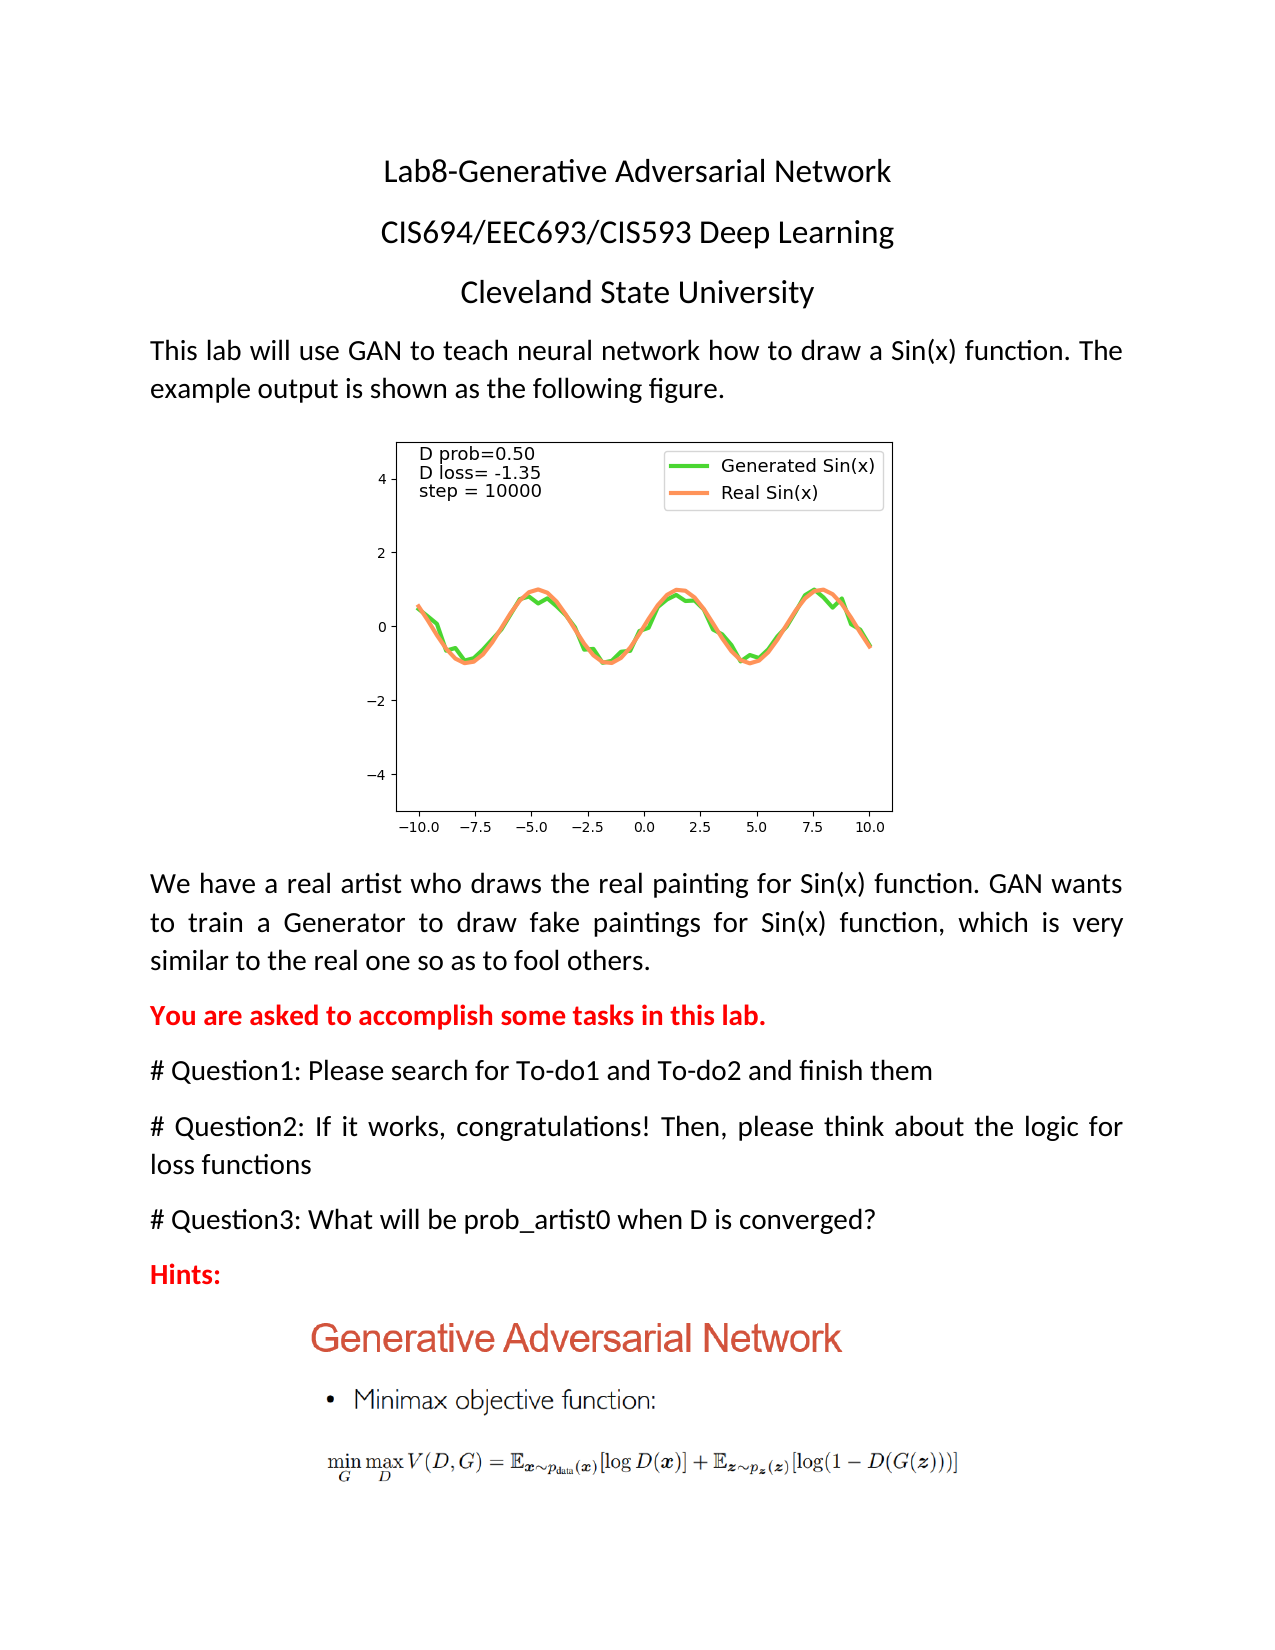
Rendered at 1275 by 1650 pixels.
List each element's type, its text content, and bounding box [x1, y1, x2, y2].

text We have a real artist who draws the real painting for Sin(x) function. GAN wants to train a Generator to draw fake paintings for Sin(x) function, which is very similar to the real one so as to fool others. [150, 865, 1125, 978]
text # Question2: If it works, congratulations! Then, please think about the logic for loss functions [150, 1108, 1125, 1182]
text Cleveland State University [150, 271, 1125, 312]
text This lab will use GAN to teach neural network how to draw a Sin(x) function. The example output is shown as the following figure. [150, 332, 1125, 406]
text # Question3: What will be prob_artist0 when D is converged? [150, 1201, 1125, 1237]
text Lab8-Generative Adversarial Network [150, 150, 1125, 191]
text Hints: [150, 1256, 1125, 1292]
picture [300, 1311, 975, 1494]
picture [363, 425, 912, 847]
text # Question1: Please search for To-do1 and To-do2 and finish them [150, 1052, 1125, 1088]
text You are asked to accomplish some tasks in this lab. [150, 997, 1125, 1033]
text CIS694/EEC693/CIS593 Deep Learning [150, 211, 1125, 251]
